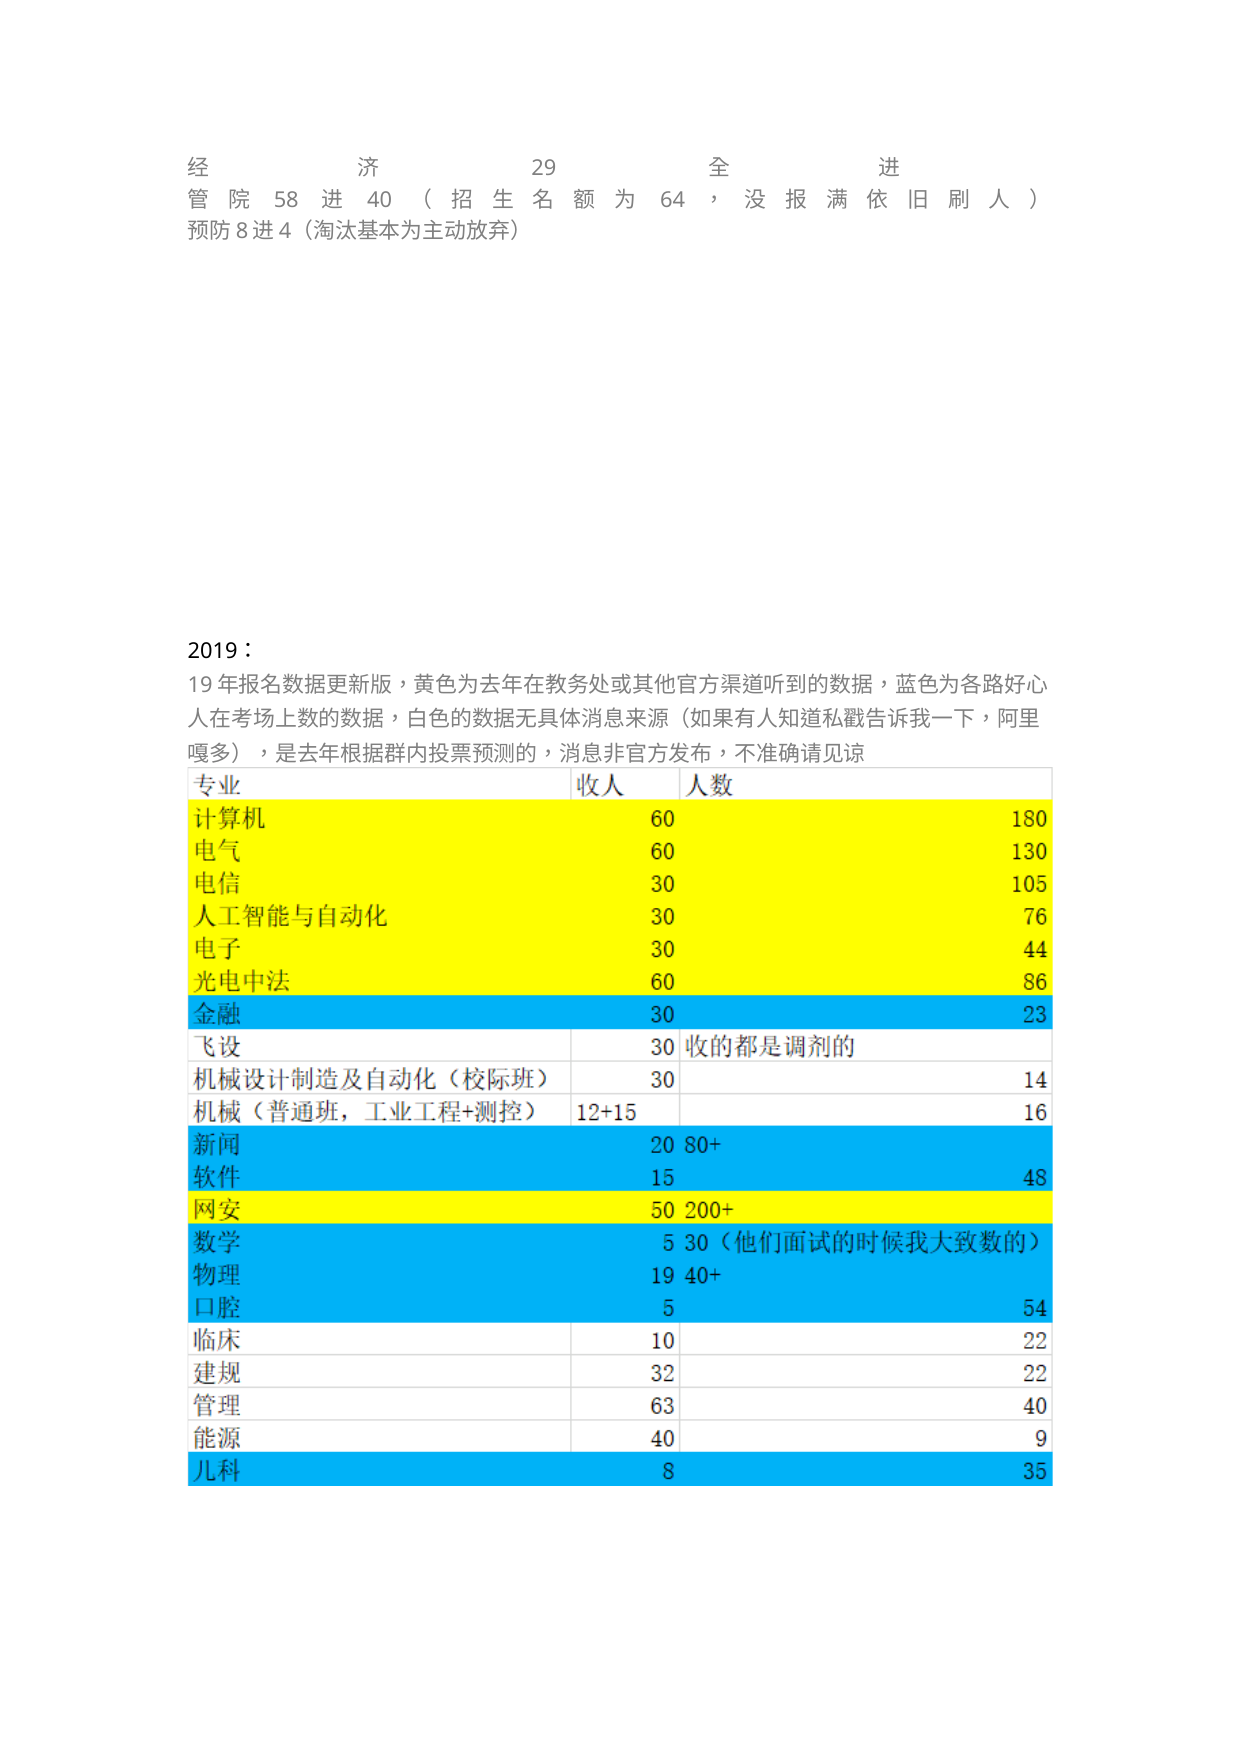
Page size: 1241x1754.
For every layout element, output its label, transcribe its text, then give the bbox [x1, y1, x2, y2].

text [187, 150, 1053, 245]
picture [1040, 1301, 1044, 1315]
picture [187, 767, 1053, 1486]
text 19年报名数据更新版，黄色为去年在教务处或其他官方渠道听到的数据，蓝色为各路好心人在考场上数的数据，白色的数据无具体消息来源（如果有人知道私戳告诉我一下，阿里嘎多），是去年根据群内投票预测的，消息非官方发布，不准确请见谅 [187, 664, 1053, 767]
text 2019： [187, 633, 1053, 664]
picture [210, 1268, 215, 1277]
